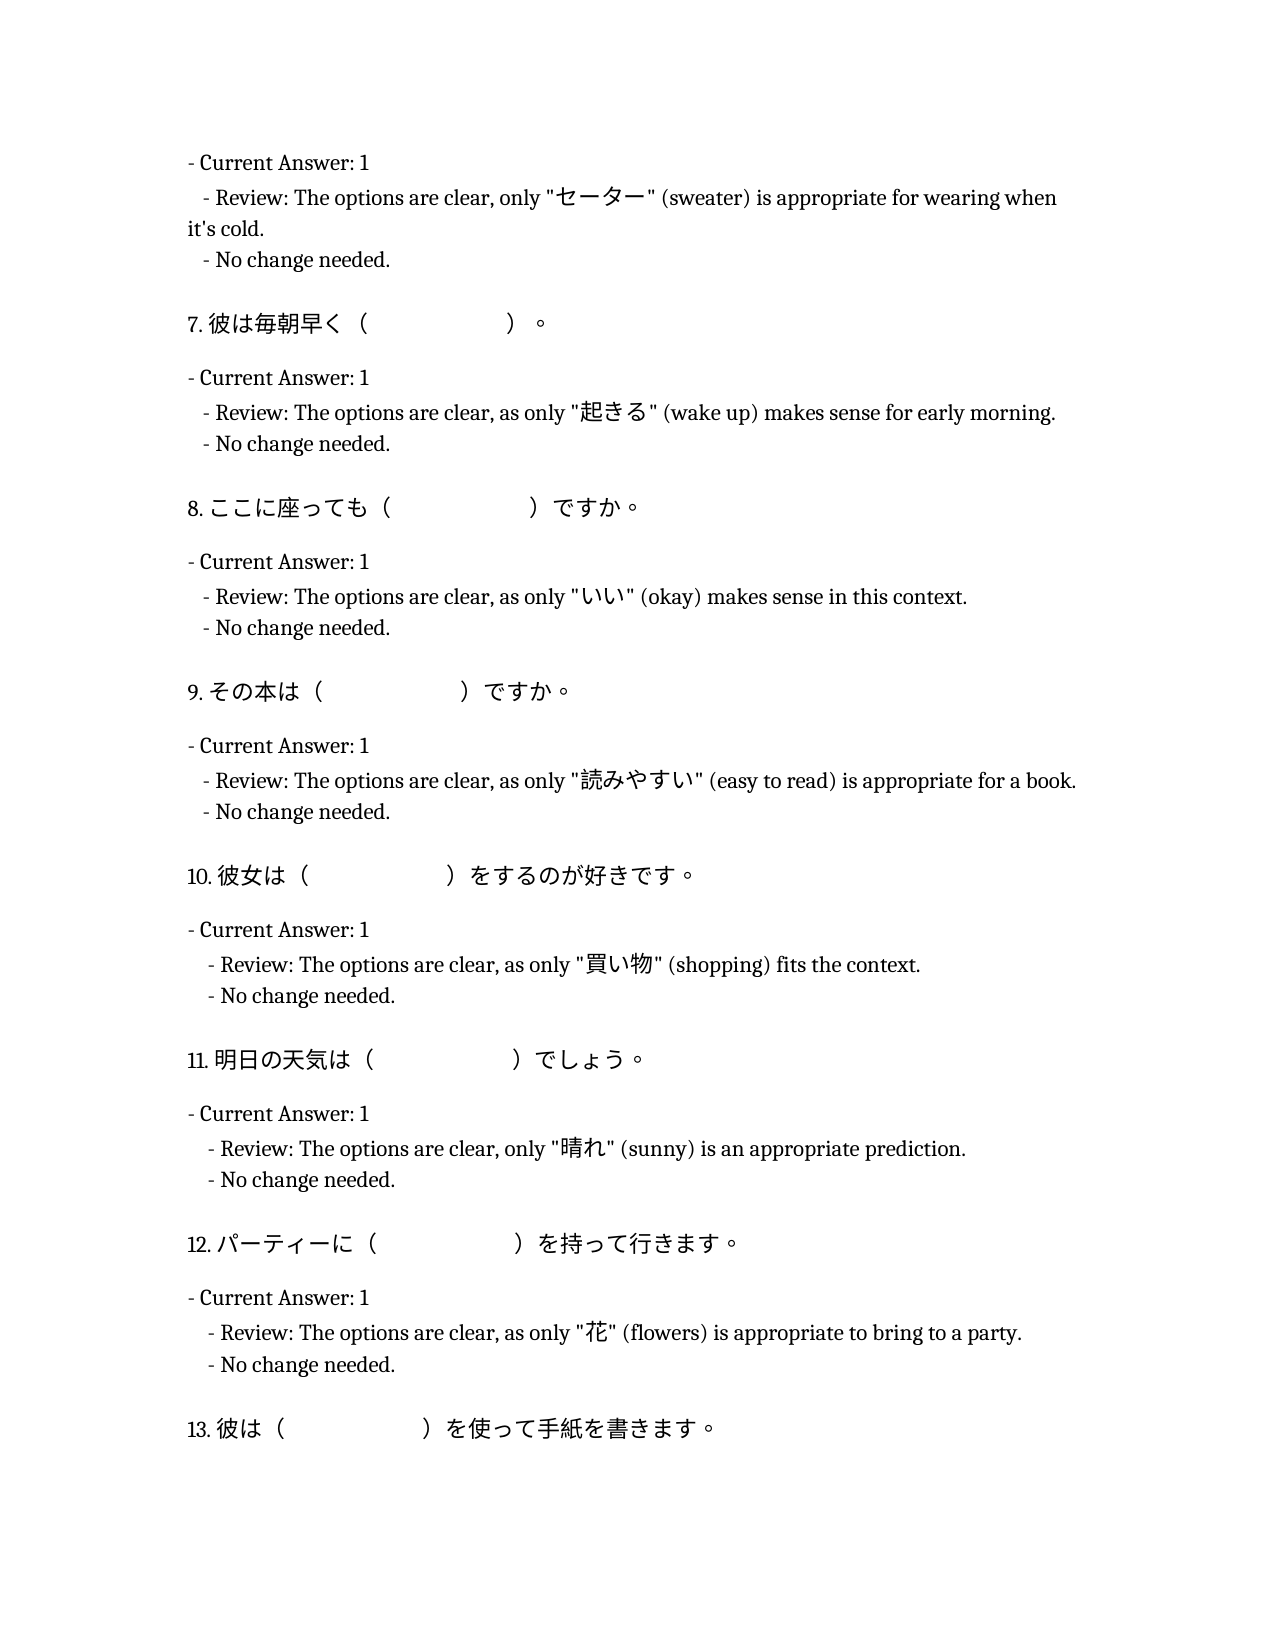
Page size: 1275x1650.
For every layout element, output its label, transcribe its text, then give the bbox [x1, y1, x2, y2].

text - Current Answer: 1 - Review: The options are clear, as only "読みやすい" (easy to read) is appropriate for a book. - No change needed. 10. 彼女は（ ）をするのが好きです。 [187, 733, 1087, 891]
text - Current Answer: 1 - Review: The options are clear, as only "起きる" (wake up) makes sense for early morning. - No change needed. 8. ここに座っても（ ）ですか。 [187, 364, 1087, 523]
text - Current Answer: 1 - Review: The options are clear, only "セーター" (sweater) is appropriate for wearing when it's cold. - No change needed. 7. 彼は毎朝早く（ ）。 [187, 150, 1087, 339]
text - Current Answer: 1 - Review: The options are clear, as only "いい" (okay) makes sense in this context. - No change needed. 9. その本は（ ）ですか。 [187, 548, 1087, 707]
text - Current Answer: 1 - Review: The options are clear, as only "買い物" (shopping) fits the context. - No change needed. 11. 明日の天気は（ ）でしょう。 [187, 917, 1087, 1076]
text - Current Answer: 1 - Review: The options are clear, as only "花" (flowers) is appropriate to bring to a party. - No change needed. 13. 彼は（ ）を使って手紙を書きます。 [187, 1285, 1087, 1444]
text - Current Answer: 1 - Review: The options are clear, only "晴れ" (sunny) is an appropriate prediction. - No change needed. 12. パーティーに（ ）を持って行きます。 [187, 1101, 1087, 1260]
